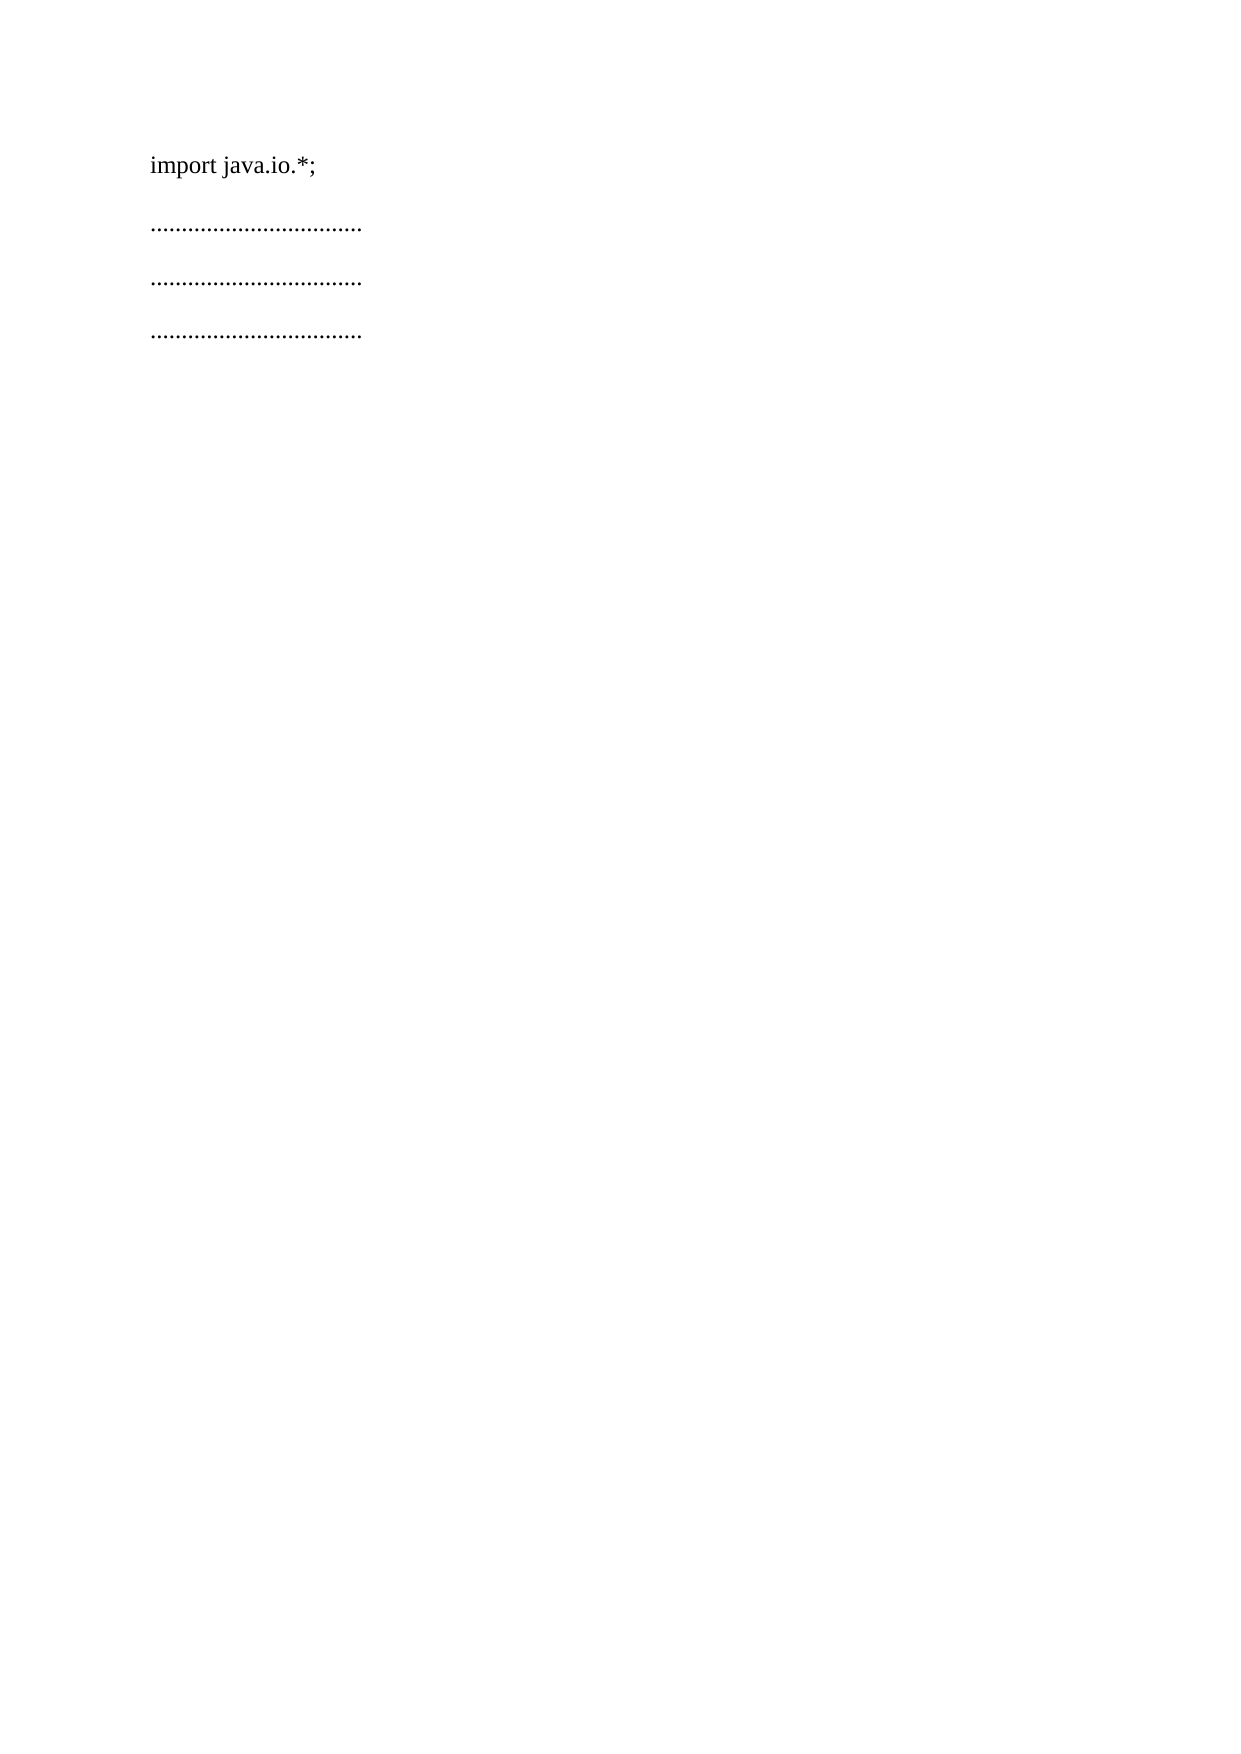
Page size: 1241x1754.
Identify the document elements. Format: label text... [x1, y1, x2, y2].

text import java.io.*; [150, 150, 1090, 179]
text .................................. [150, 208, 1090, 237]
text .................................. [150, 316, 1090, 344]
text .................................. [150, 262, 1090, 291]
